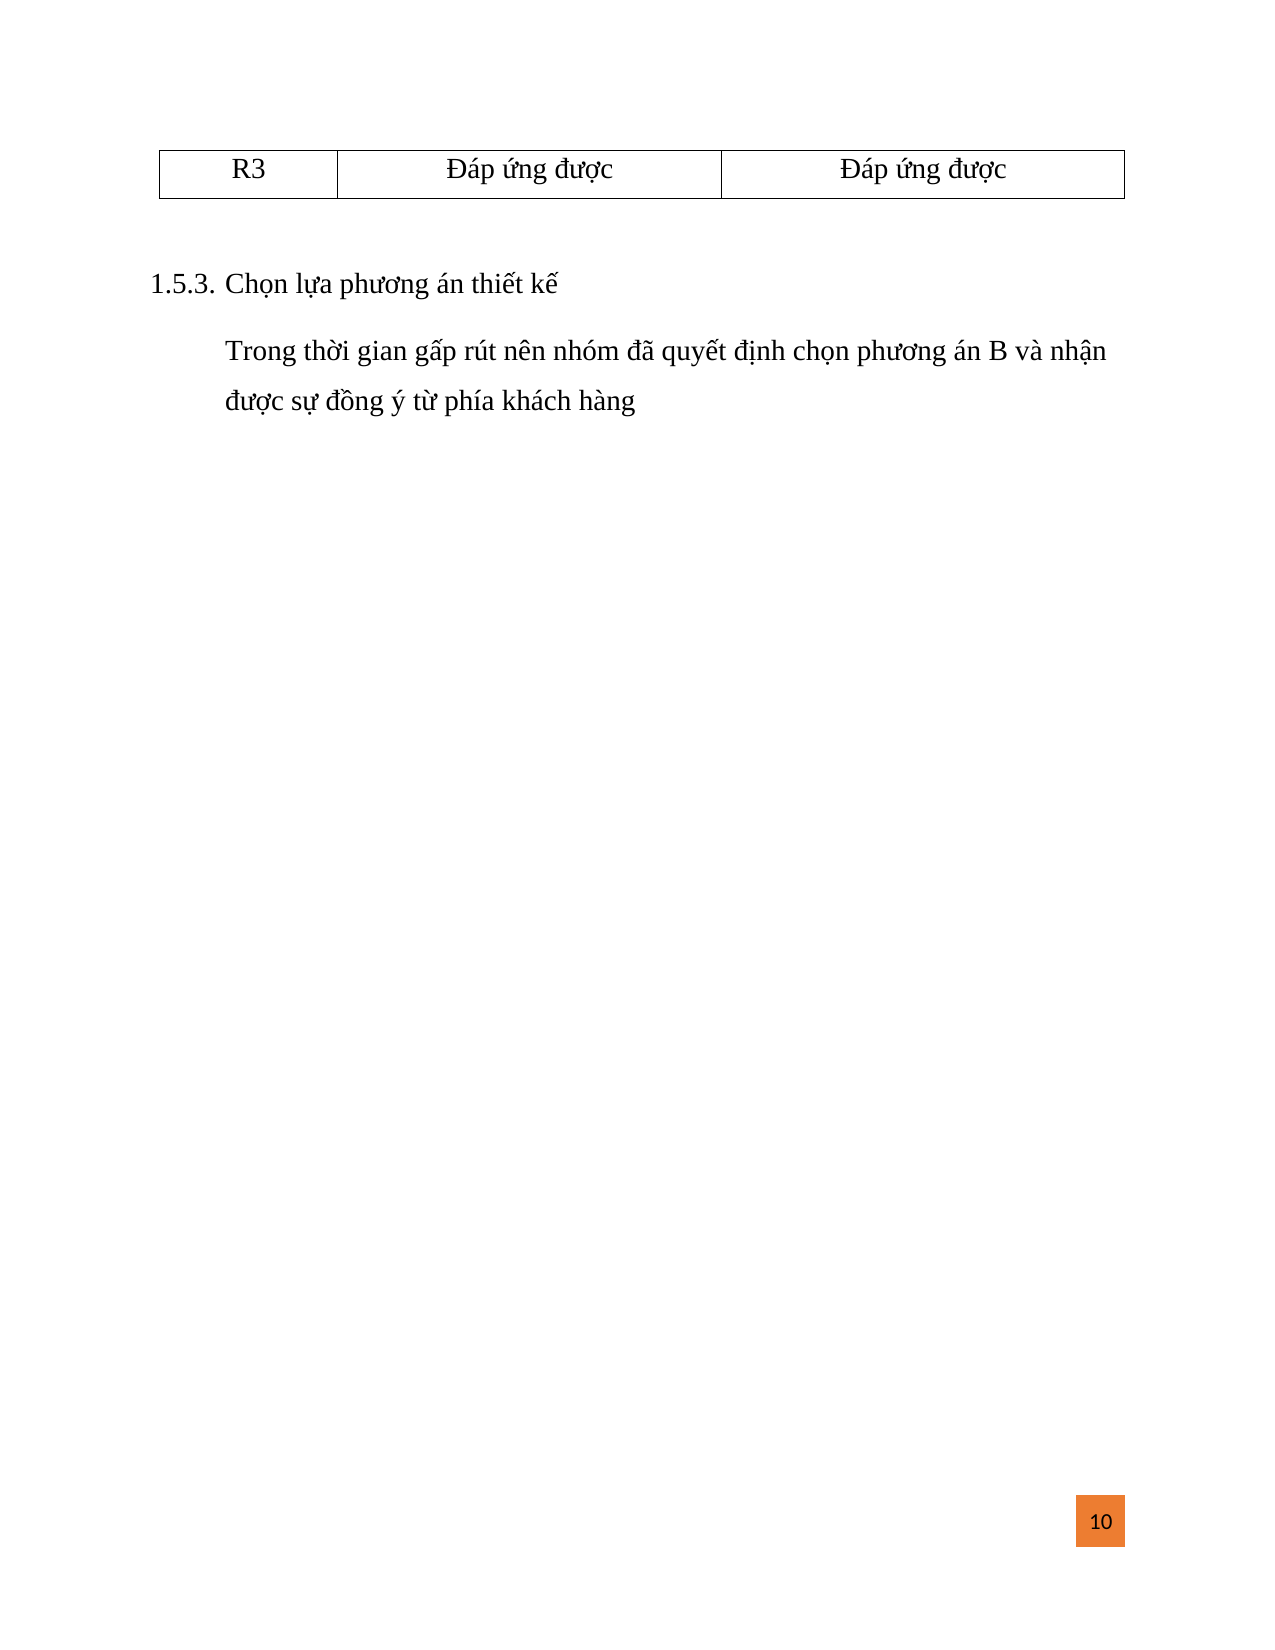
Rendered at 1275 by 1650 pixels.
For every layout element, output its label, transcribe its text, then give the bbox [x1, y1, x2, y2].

table_cell Đáp ứng được [338, 151, 721, 198]
text Trong thời gian gấp rút nên nhóm đã quyết định chọn phương án B và nhận được sự đồng ý từ phía khách hàng [225, 333, 1125, 417]
table_cell R3 [160, 151, 337, 198]
table_cell Đáp ứng được [722, 151, 1124, 198]
list Chọn lựa phương án thiết kế [150, 266, 1125, 299]
